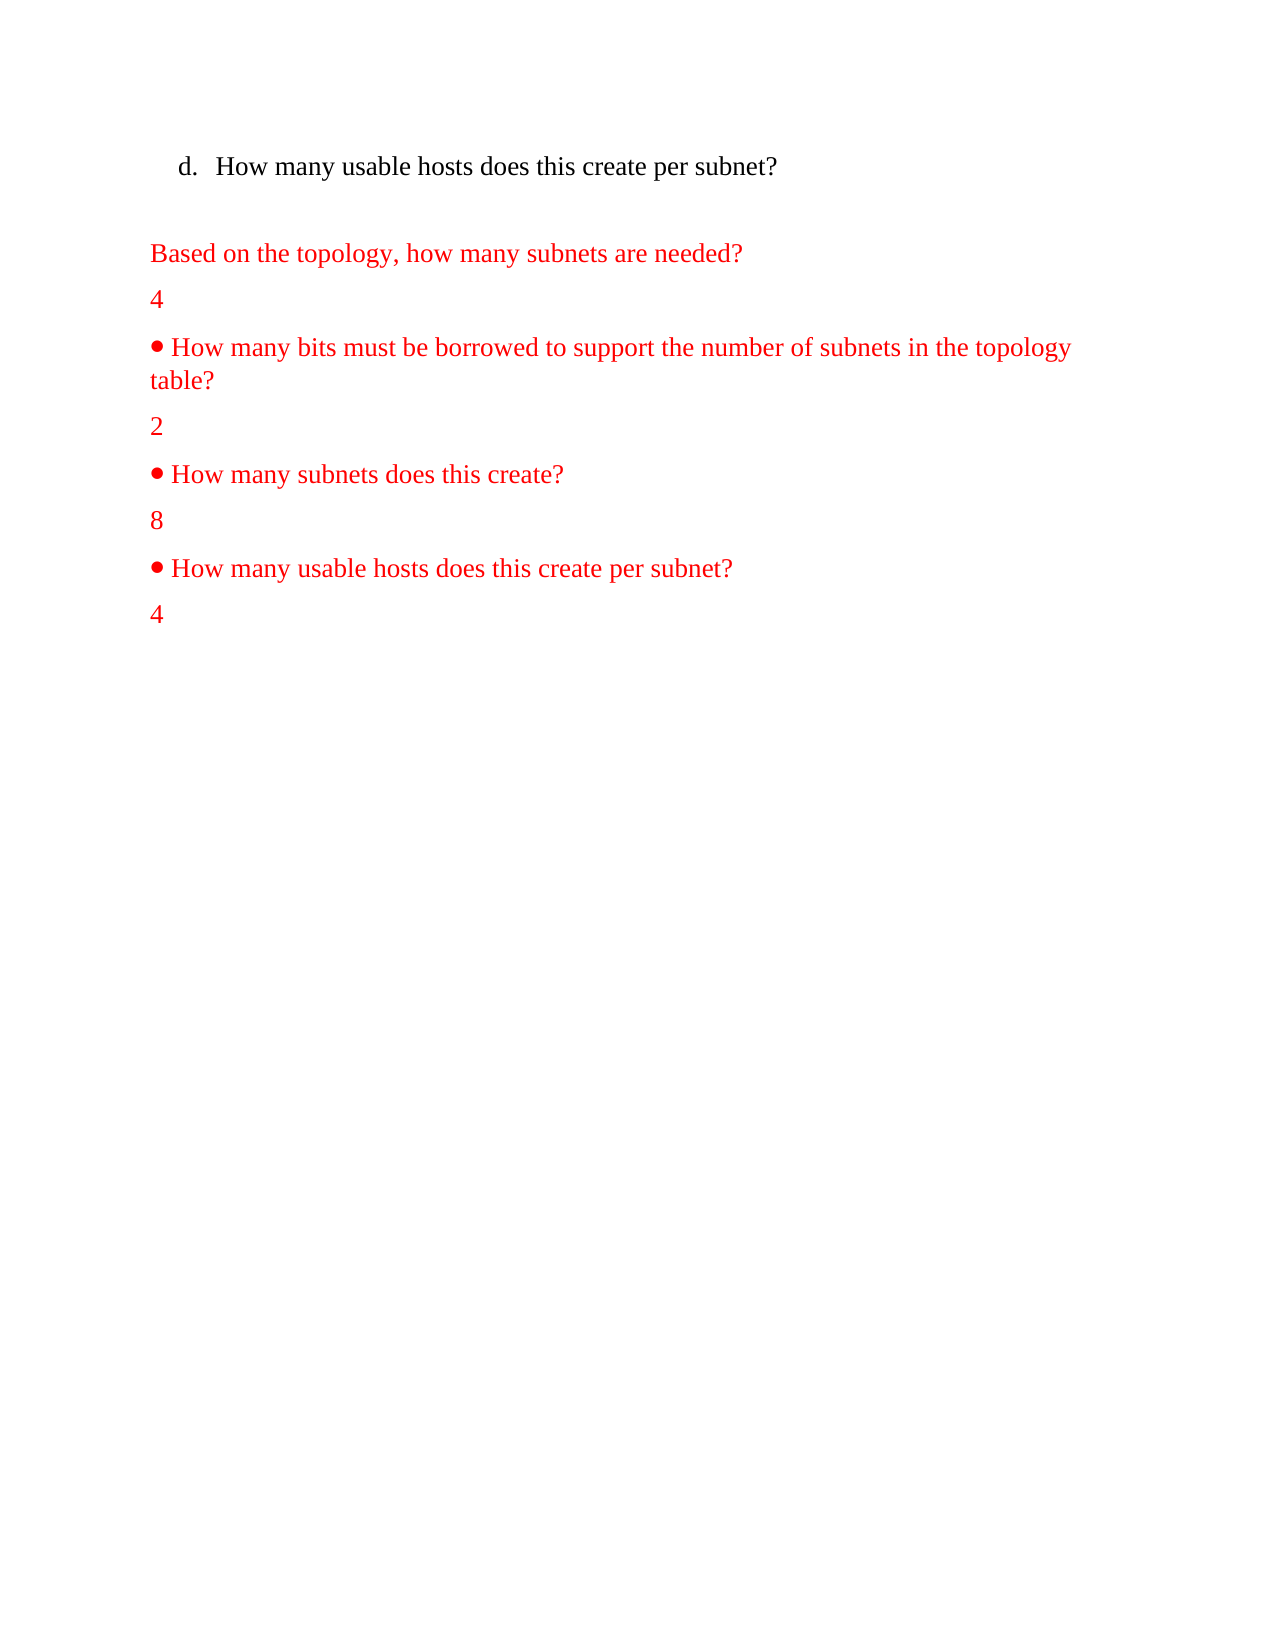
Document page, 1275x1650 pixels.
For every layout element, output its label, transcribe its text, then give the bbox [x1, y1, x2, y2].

text ⦁ How many subnets does this create? [150, 457, 1125, 489]
text Based on the topology, how many subnets are needed? [150, 237, 1125, 268]
text 4 [150, 283, 1125, 314]
text ⦁ How many bits must be borrowed to support the number of subnets in the topology table? [150, 329, 1125, 396]
list How many usable hosts does this create per subnet? [178, 150, 1125, 181]
text 8 [150, 504, 1125, 536]
text 2 [150, 411, 1125, 442]
text ⦁ How many usable hosts does this create per subnet? [150, 550, 1125, 583]
text 4 [150, 598, 1125, 629]
